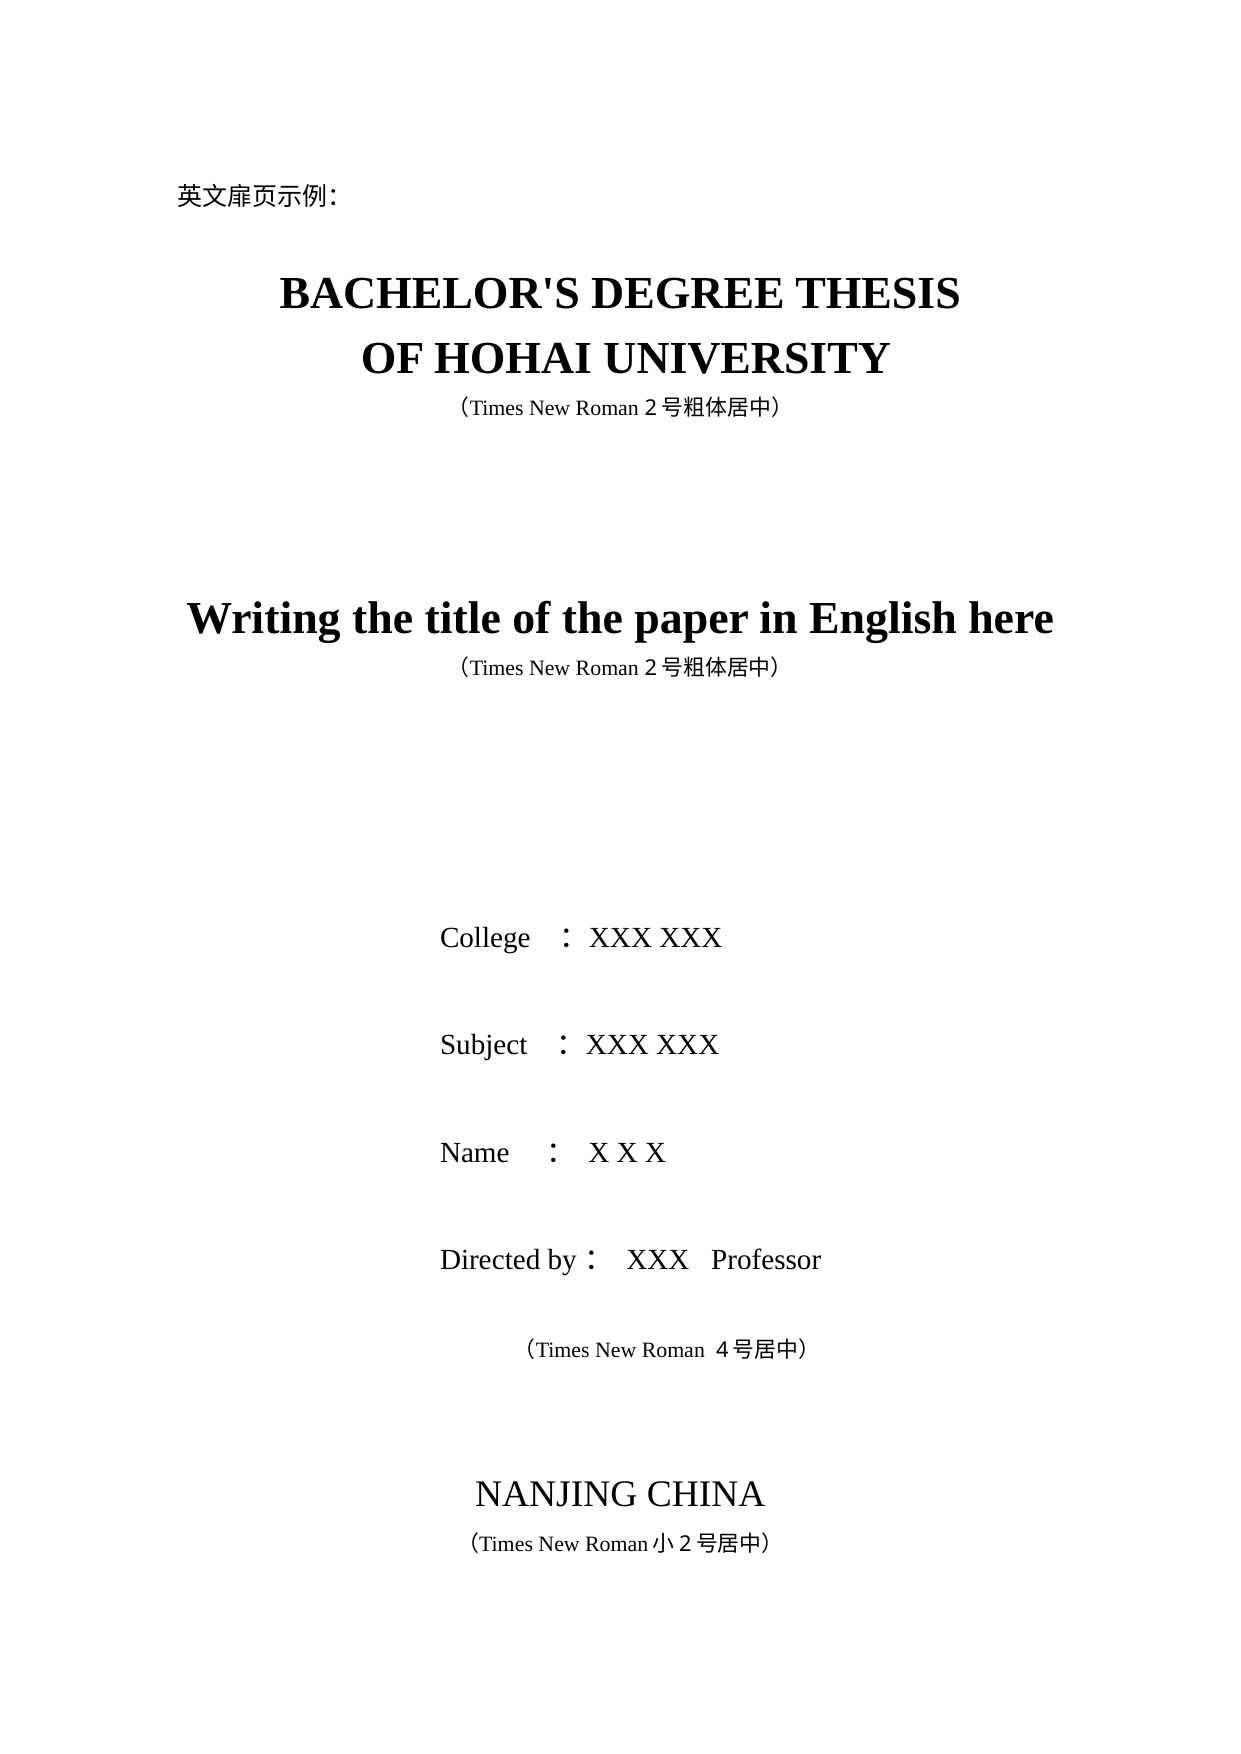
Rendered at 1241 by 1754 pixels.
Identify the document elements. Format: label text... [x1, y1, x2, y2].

text BACHELOR'S DEGREE THESIS [177, 259, 1063, 324]
text College ：XXX XXX [177, 902, 1063, 967]
text （Times New Roman 2号粗体居中） [177, 649, 1063, 682]
text （Times New Roman小2号居中） [177, 1526, 1063, 1558]
text Directed by ： XXX Professor [177, 1224, 1063, 1289]
text （Times New Roman 2号粗体居中） [177, 389, 1063, 422]
text Subject ：XXX XXX [177, 1009, 1063, 1074]
text （Times New Roman 4号居中） [177, 1331, 1063, 1364]
text Writing the title of the paper in English here [177, 584, 1063, 649]
text Name ： X X X [177, 1117, 1063, 1182]
text OF [177, 324, 1063, 389]
text 英文扉页示例： [177, 162, 1063, 227]
